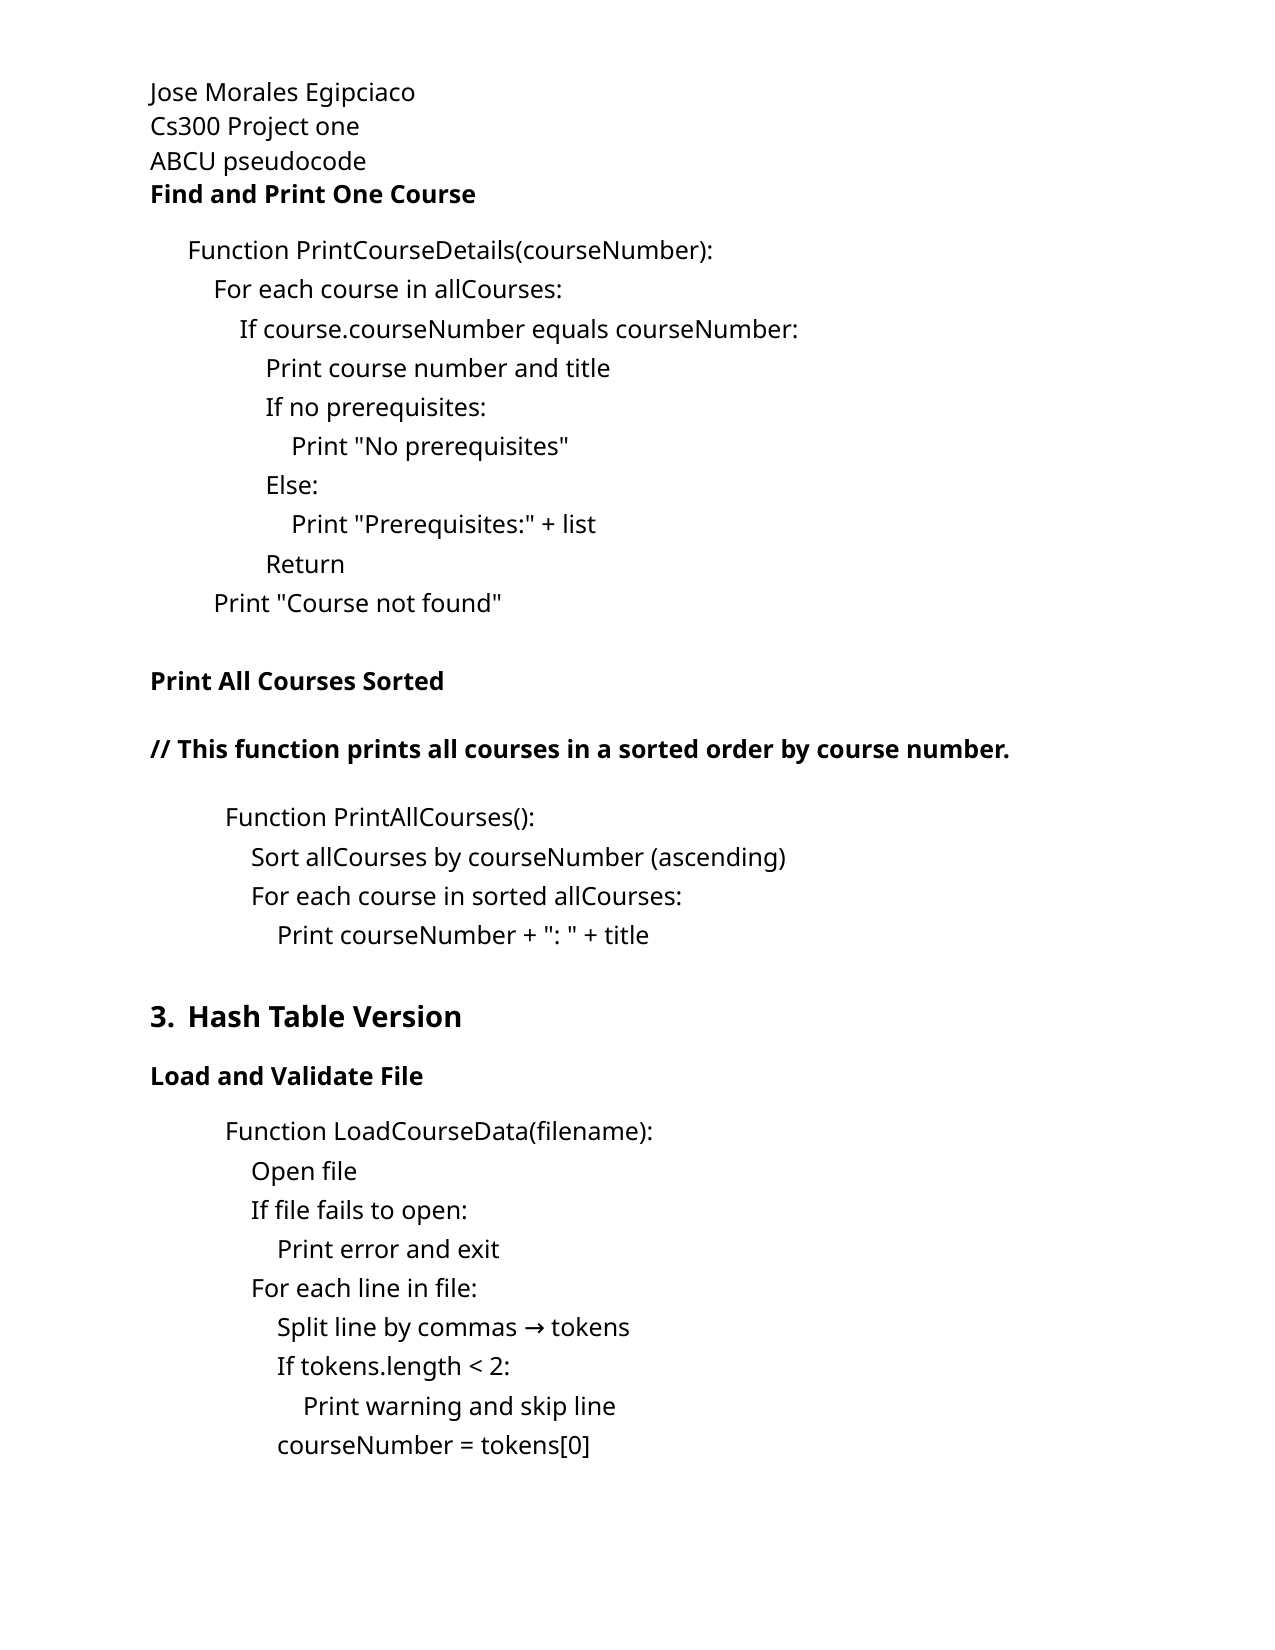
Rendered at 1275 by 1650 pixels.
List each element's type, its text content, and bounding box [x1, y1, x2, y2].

text For each course in allCourses: [187, 272, 1125, 306]
text Split line by commas → tokens [225, 1310, 1125, 1344]
text For each line in file: [225, 1271, 1125, 1305]
list Hash Table Version [150, 996, 1125, 1036]
text Print courseNumber + ": " + title [225, 918, 1125, 952]
text If course.courseNumber equals courseNumber: [187, 311, 1125, 345]
text Function PrintAllCourses(): [225, 800, 1125, 834]
text Load and Validate File [150, 1058, 1125, 1092]
text If no prerequisites: [187, 390, 1125, 424]
text Print error and exit [225, 1232, 1125, 1266]
text Print warning and skip line [225, 1388, 1125, 1422]
text If tokens.length < 2: [225, 1349, 1125, 1383]
text Print "Prerequisites:" + list [187, 507, 1125, 541]
text If file fails to open: [225, 1192, 1125, 1226]
text // This function prints all courses in a sorted order by course number. [150, 732, 1125, 766]
text courseNumber = tokens[0] [225, 1427, 1125, 1461]
text Print "No prerequisites" [187, 429, 1125, 463]
text For each course in sorted allCourses: [225, 878, 1125, 912]
text Function LoadCourseData(filename): [225, 1114, 1125, 1148]
text Find and Print One Course [150, 177, 1125, 211]
text Else: [187, 468, 1125, 502]
text Function PrintCourseDetails(courseNumber): [187, 233, 1125, 267]
text Print All Courses Sorted [150, 664, 1125, 698]
text Open file [225, 1153, 1125, 1187]
text Sort allCourses by courseNumber (ascending) [225, 839, 1125, 873]
text Return [187, 546, 1125, 580]
text Print "Course not found" [187, 586, 1125, 619]
text Print course number and title [187, 351, 1125, 384]
